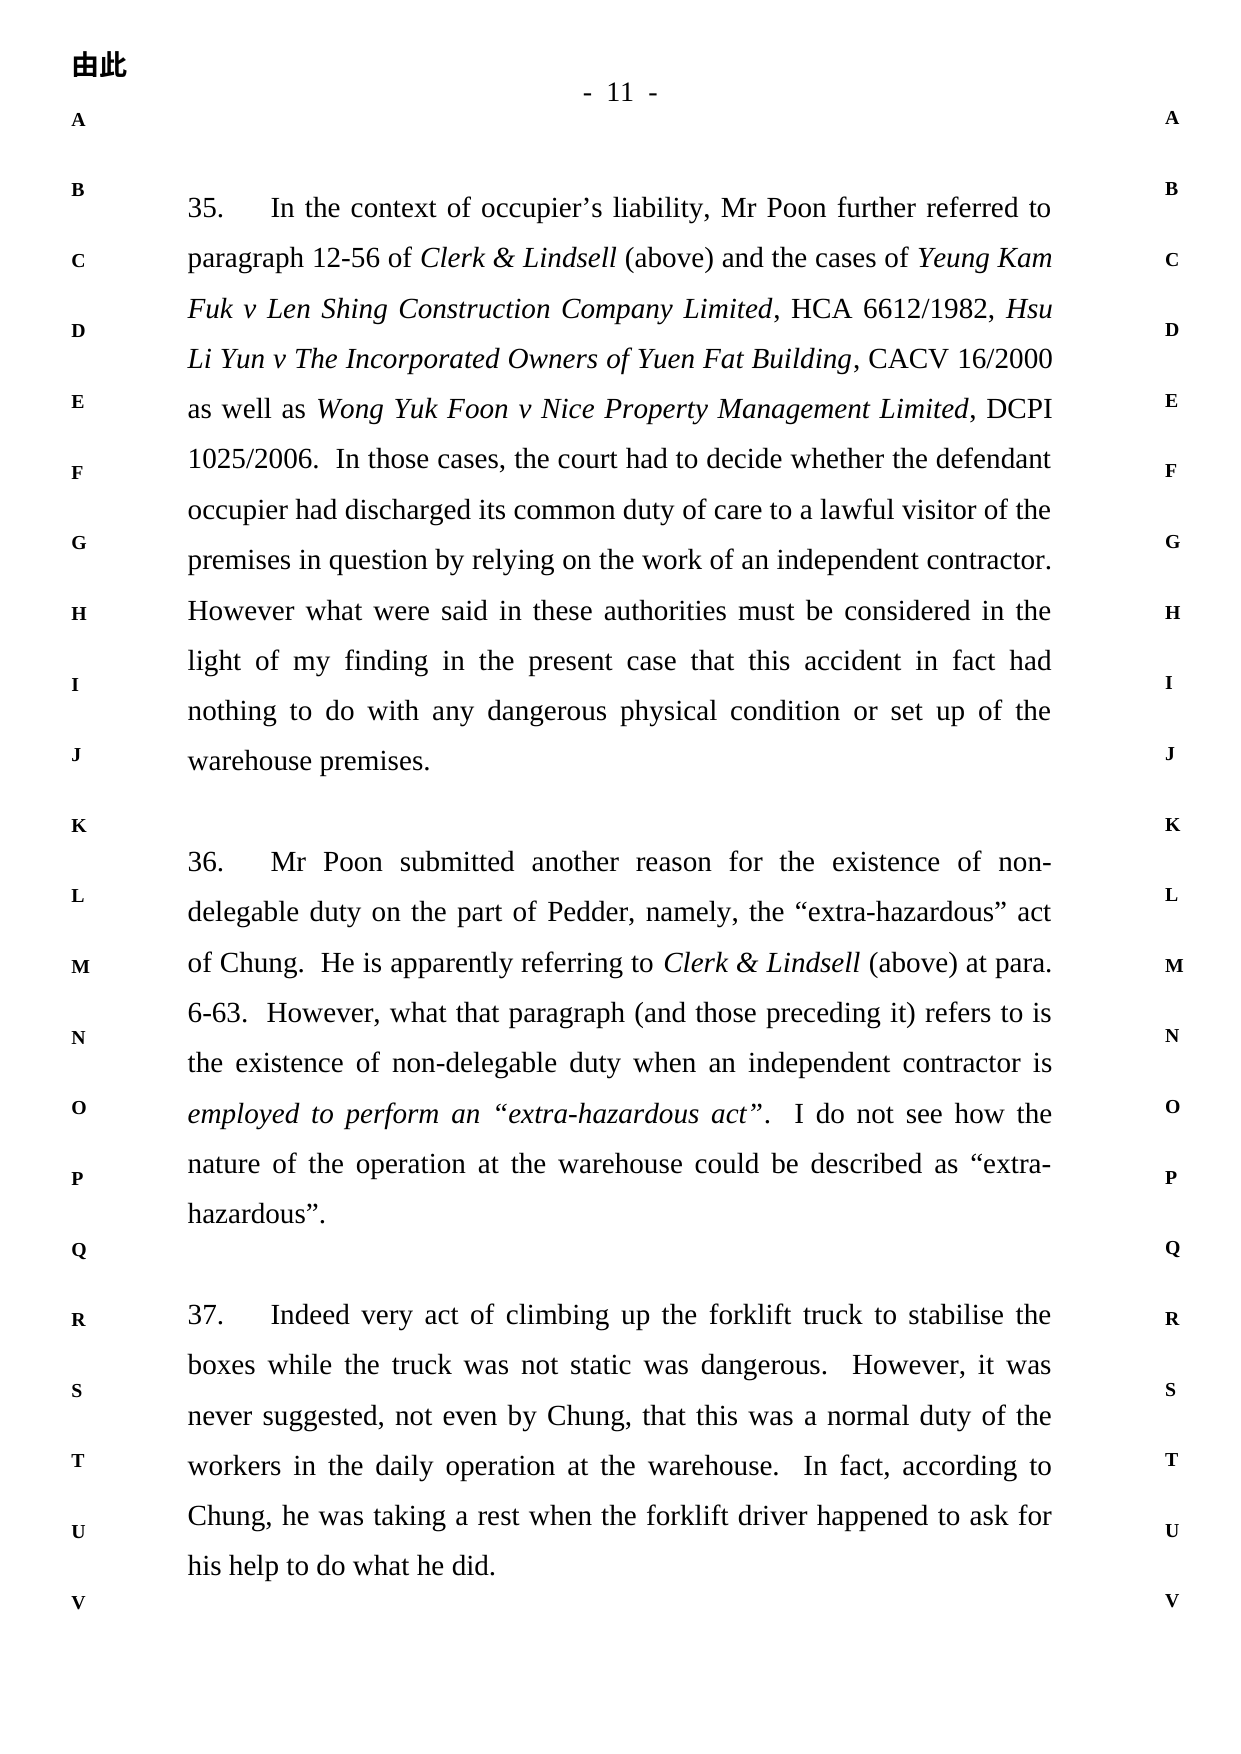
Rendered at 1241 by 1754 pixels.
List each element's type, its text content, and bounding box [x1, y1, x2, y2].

list Indeed very act of climbing up the forklift truck to stabilise the boxes while the truck was not static was dangerous. However, it was never suggested, not even by Chung, that this was a normal duty of the workers in the daily operation at the warehouse. In fact, according to Chung, he was taking a rest when the forklift driver happened to ask for his help to do what he did. [187, 1297, 1053, 1582]
list In the context of occupier’s liability, Mr Poon further referred to paragraph 12-56 of Clerk & Lindsell (above) and the cases of Yeung Kam Fuk v Len Shing Construction Company Limited, HCA 6612/1982, Hsu Li Yun v The Incorporated Owners of Yuen Fat Building, CACV 16/2000 as well as Wong Yuk Foon v Nice Property Management Limited, DCPI 1025/2006. In those cases, the court had to decide whether the defendant occupier had discharged its common duty of care to a lawful visitor of the premises in question by relying on the work of an independent contractor. However what were said in these authorities must be considered in the light of my finding in the present case that this accident in fact had nothing to do with any dangerous physical condition or set up of the warehouse premises. [187, 190, 1053, 777]
list Mr Poon submitted another reason for the existence of non-delegable duty on the part of Pedder, namely, the “extra-hazardous” act of Chung. He is apparently referring to Clerk & Lindsell (above) at para. 6-63. However, what that paragraph (and those preceding it) refers to is the existence of non-delegable duty when an independent contractor is employed to perform an “extra-hazardous act”. I do not see how the nature of the operation at the warehouse could be described as “extra-hazardous”. [187, 844, 1053, 1230]
